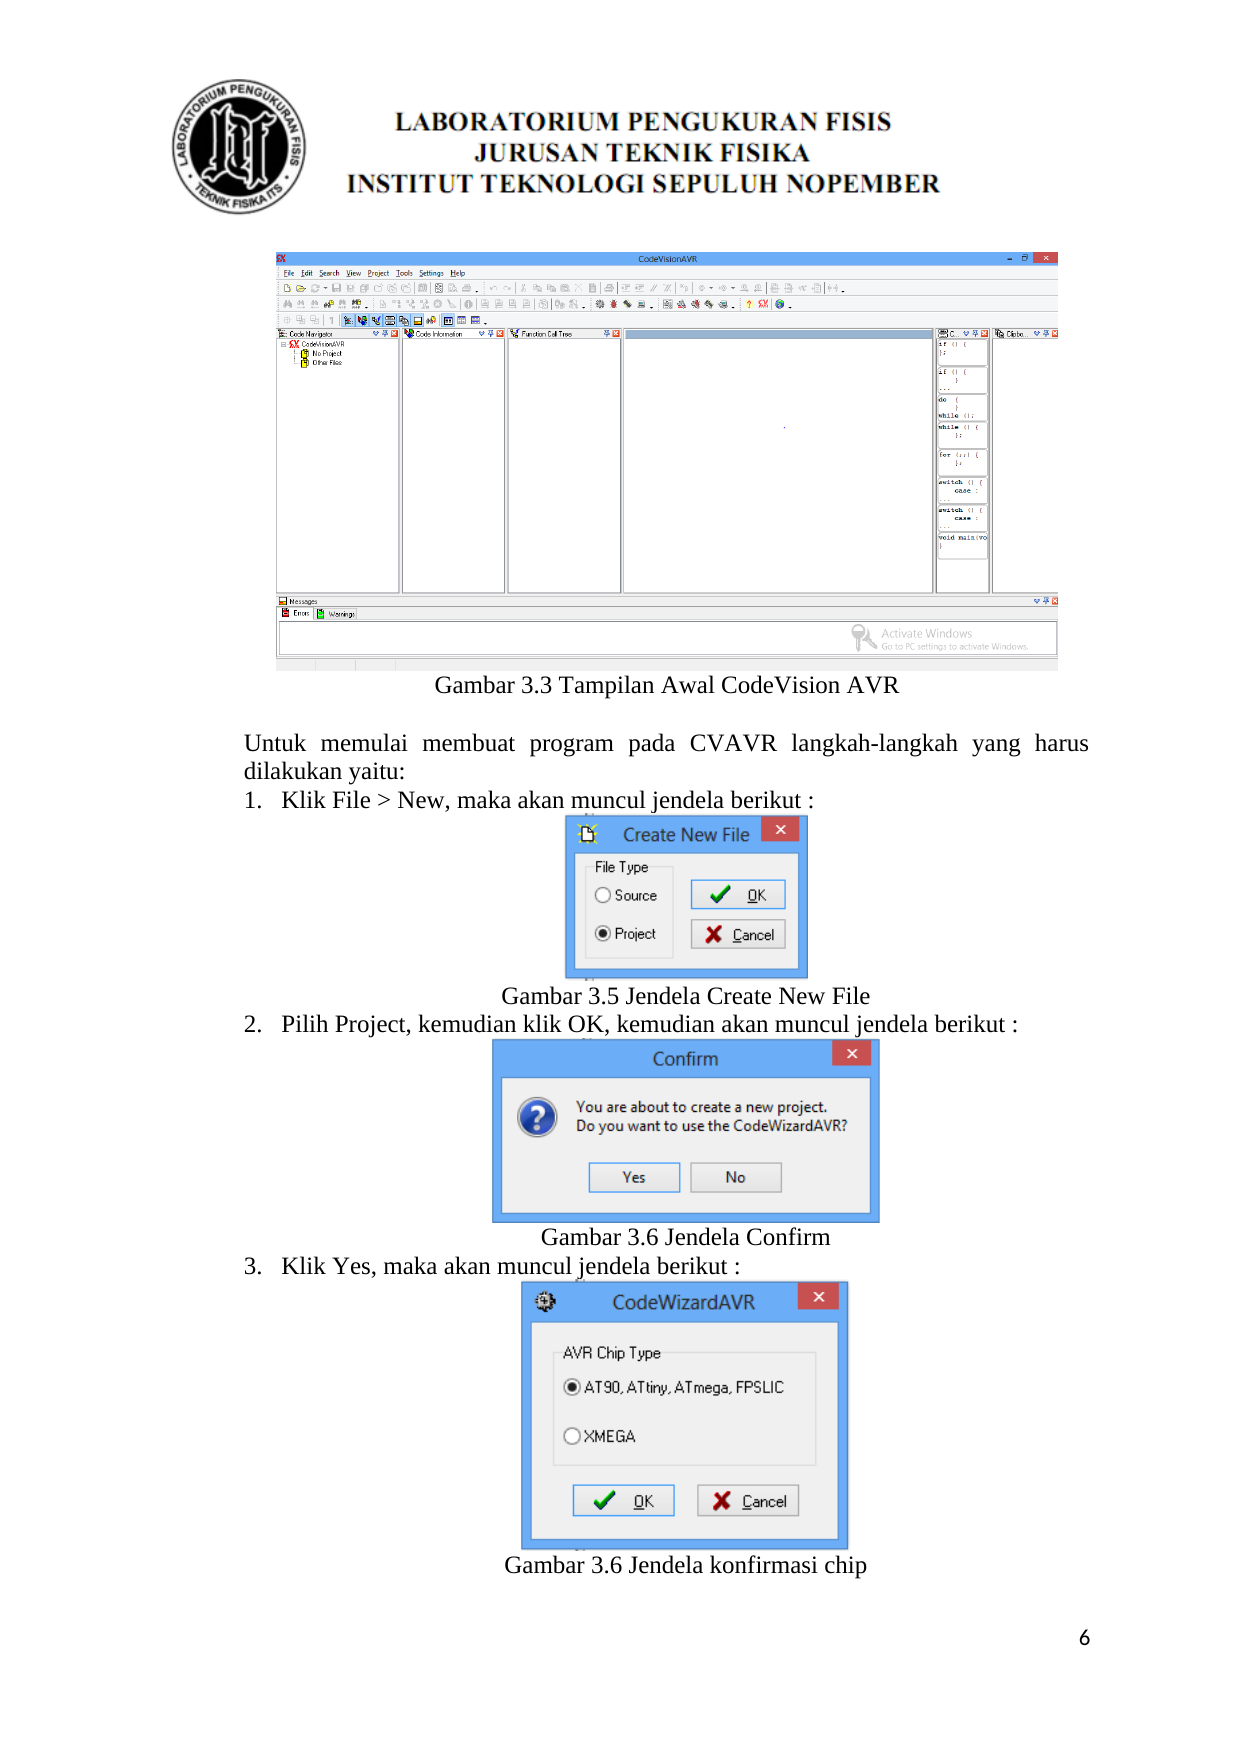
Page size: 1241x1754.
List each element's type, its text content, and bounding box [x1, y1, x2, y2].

picture [563, 813, 808, 981]
list Klik Yes, maka akan muncul jendela berikut : [244, 1251, 1090, 1280]
list Klik File > New, maka akan muncul jendela berikut : [244, 785, 1090, 814]
picture [150, 75, 957, 225]
picture [521, 1279, 851, 1551]
text Untuk memulai membuat program pada CVAVR langkah-langkah yang harus dilakukan yaitu: [244, 728, 1090, 785]
list Pilih Project, kemudian klik OK, kemudian akan muncul jendela berikut : [244, 1009, 1090, 1038]
text Gambar 3.3 Tampilan Awal CodeVision AVR [244, 670, 1090, 699]
text Gambar 3.6 Jendela konfirmasi chip [281, 1550, 1090, 1579]
picture [491, 1038, 880, 1223]
text Gambar 3.6 Jendela Confirm [281, 1222, 1090, 1251]
text Gambar 3.5 Jendela Create New File [281, 981, 1090, 1009]
picture [276, 252, 1058, 671]
